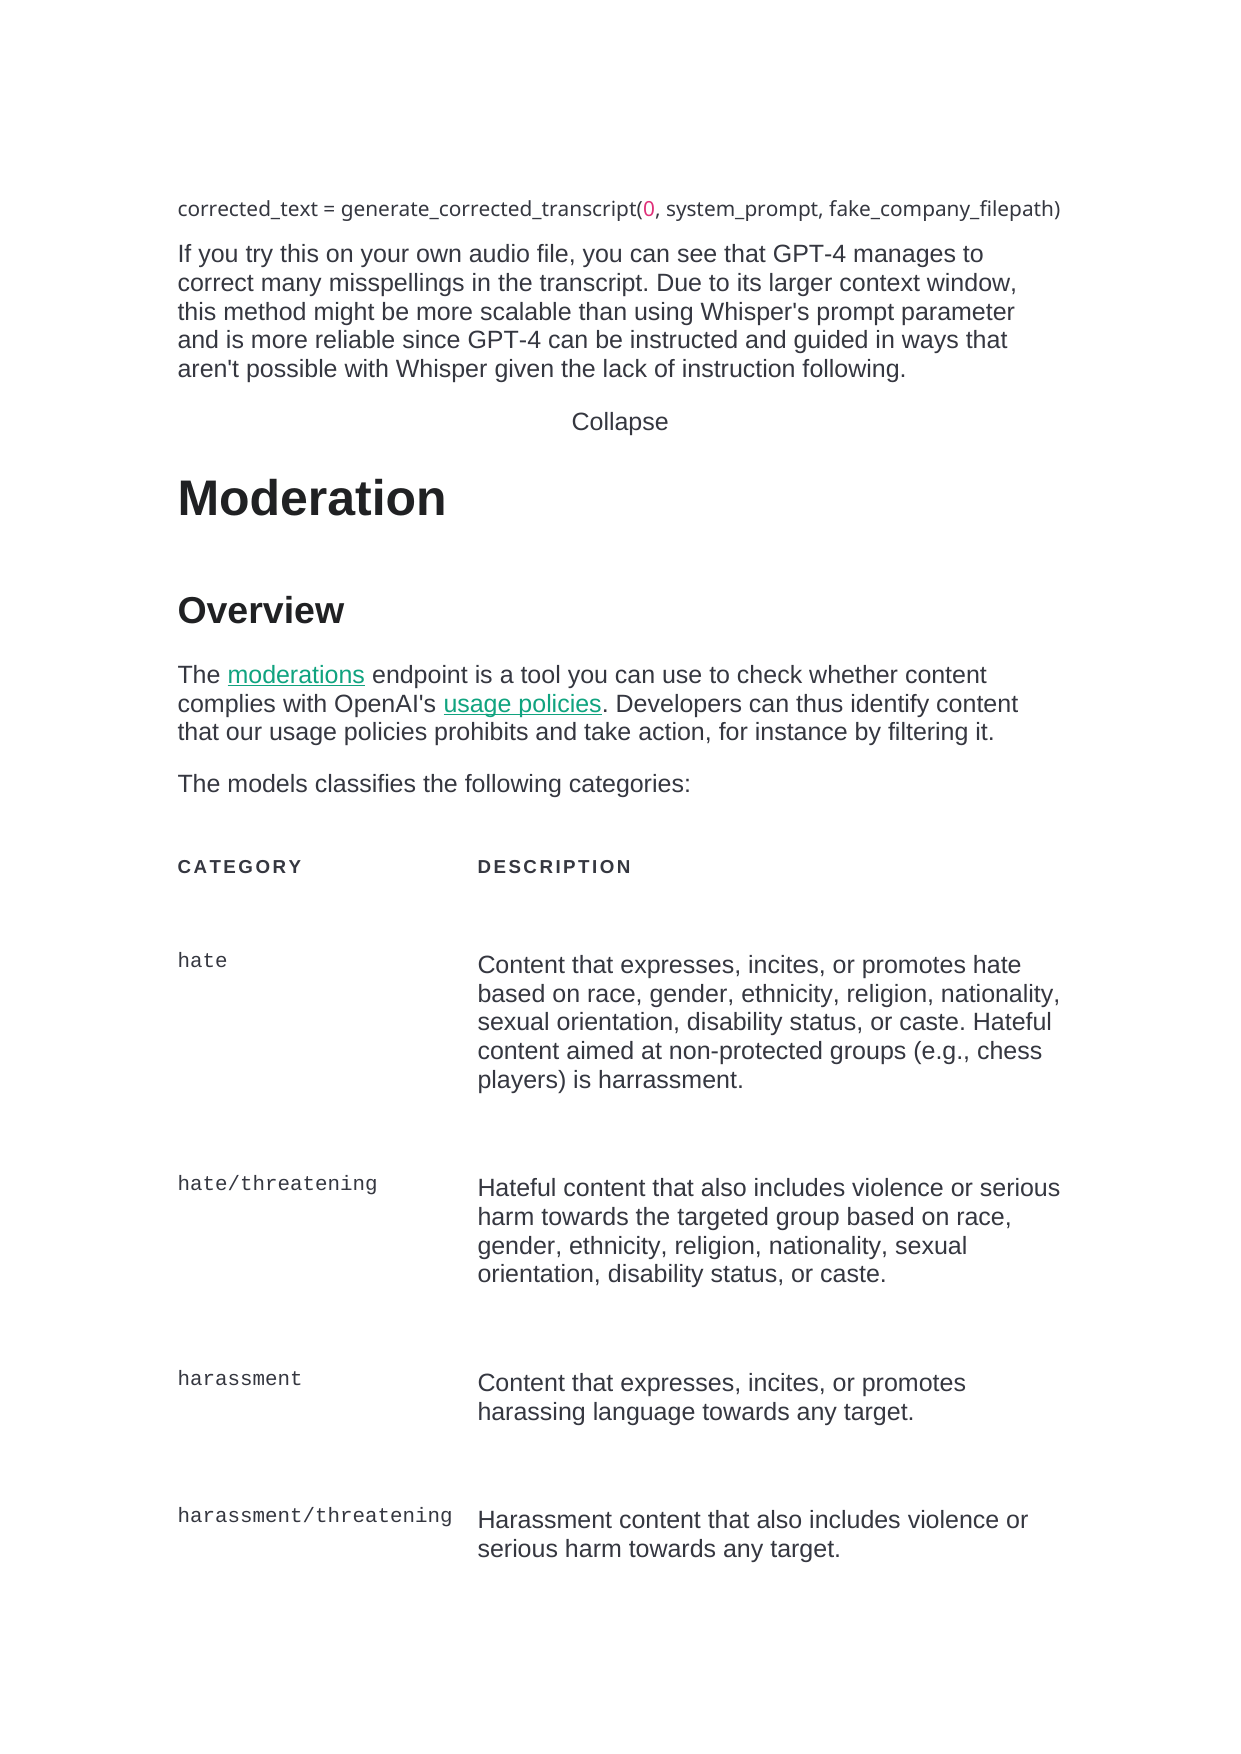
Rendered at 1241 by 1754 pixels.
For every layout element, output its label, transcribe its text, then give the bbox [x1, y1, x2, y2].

text The moderations endpoint is a tool you can use to check whether content complies with OpenAI's usage policies. Developers can thus identify content that our usage policies prohibits and take action, for instance by filtering it. [177, 660, 1063, 746]
table_cell harassment/threatening [177, 1461, 465, 1598]
text The models classifies the following categories: [177, 769, 1063, 798]
text Overview [177, 582, 1063, 632]
table_cell Content that expresses, incites, or promotes harassing language towards any target. [465, 1324, 1063, 1461]
table_cell Content that expresses, incites, or promotes hate based on race, gender, ethnicity, religion, nationality, sexual orientation, disability status, or caste. Hateful content aimed at non-protected groups (e.g., chess players) is harrassment. [465, 906, 1063, 1129]
table_cell Harassment content that also includes violence or serious harm towards any target. [465, 1461, 1063, 1598]
table_cell hate [177, 906, 465, 1129]
table_cell Hateful content that also includes violence or serious harm towards the targeted group based on race, gender, ethnicity, religion, nationality, sexual orientation, disability status, or caste. [465, 1130, 1063, 1324]
table_cell hate/threatening [177, 1130, 465, 1324]
table_cell harassment [177, 1324, 465, 1461]
text corrected_text = generate_corrected_transcript(0, system_prompt, fake_company_filepath) [177, 185, 1063, 223]
table_header CATEGORY [177, 822, 465, 906]
text Collapse‍ [177, 406, 1063, 435]
table_header DESCRIPTION [465, 822, 1063, 906]
text Moderation [177, 463, 1063, 526]
text If you try this on your own audio file, you can see that GPT-4 manages to correct many misspellings in the transcript. Due to its larger context window, this method might be more scalable than using Whisper's prompt parameter and is more reliable since GPT-4 can be instructed and guided in ways that aren't possible with Whisper given the lack of instruction following. [177, 239, 1063, 383]
